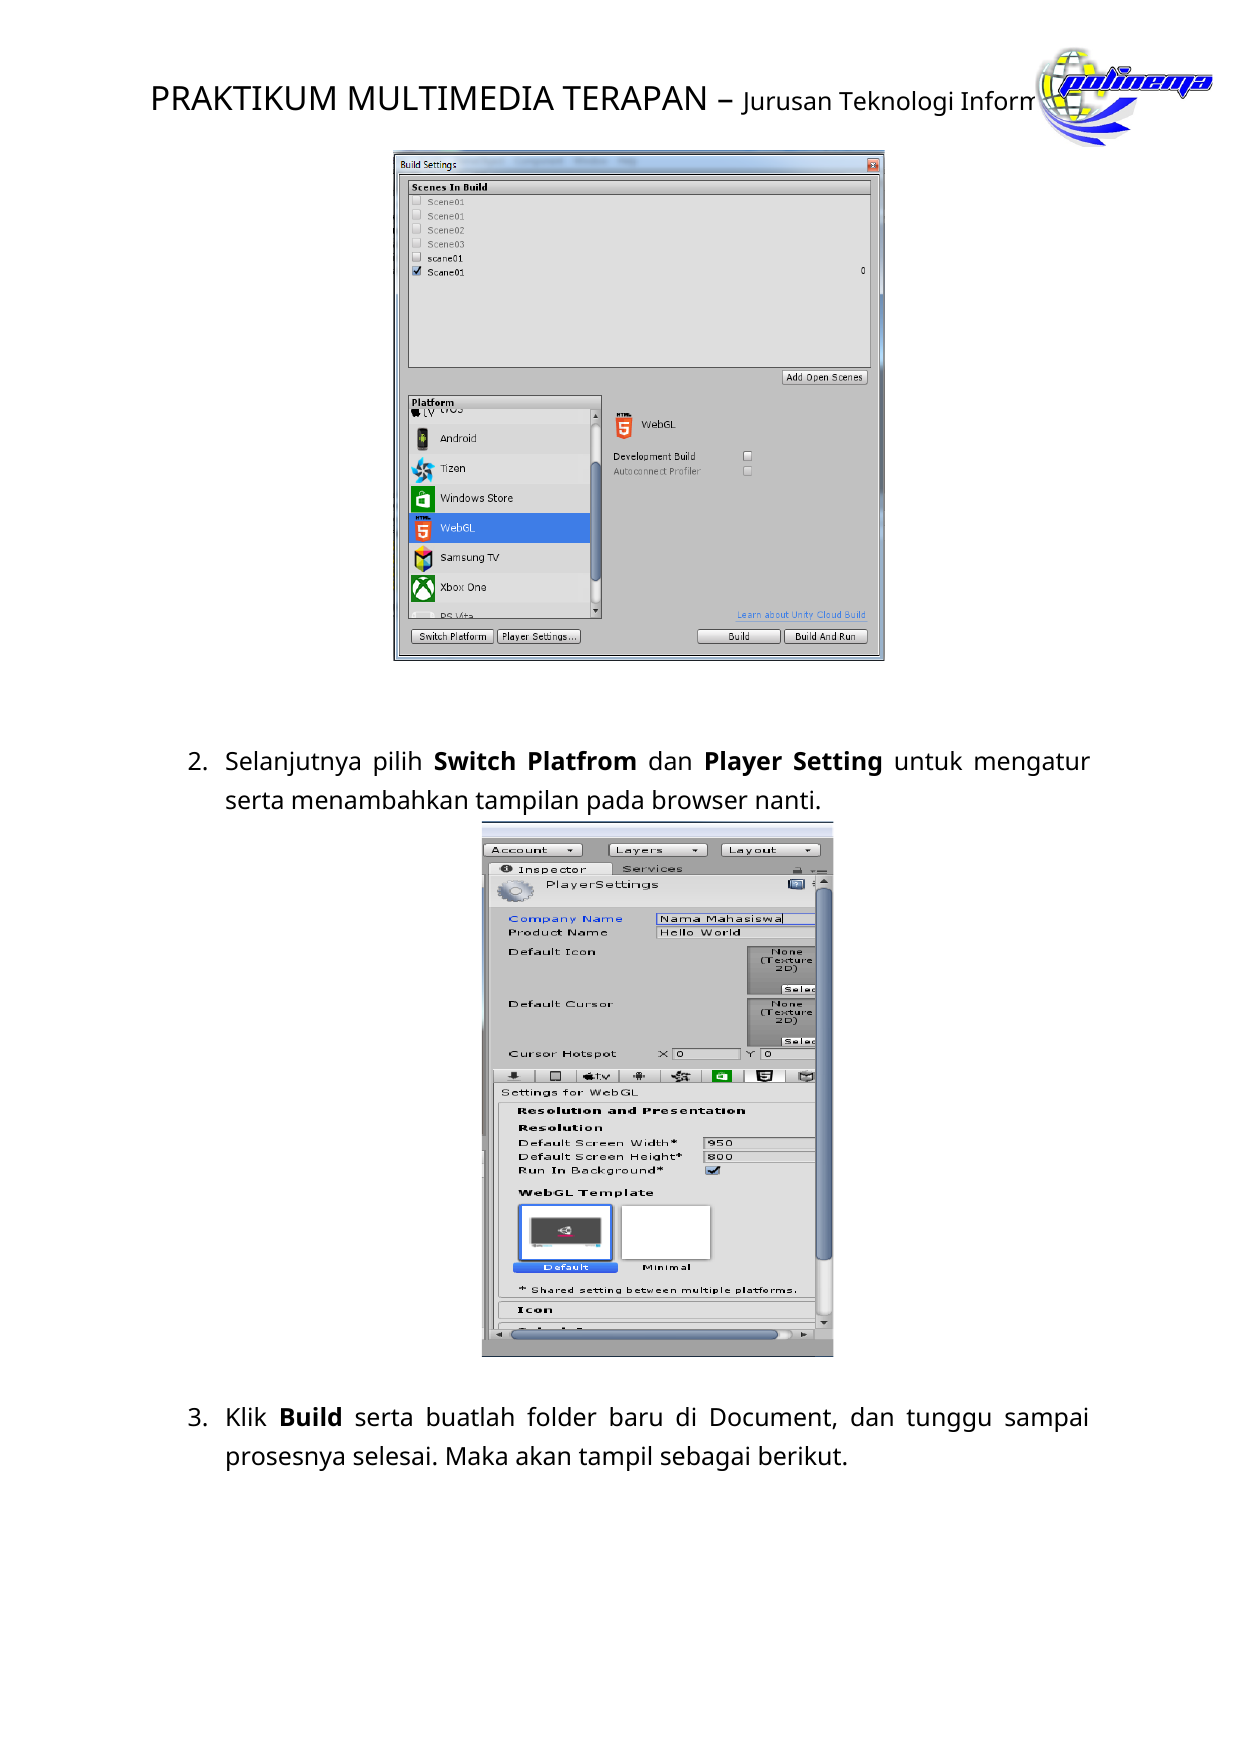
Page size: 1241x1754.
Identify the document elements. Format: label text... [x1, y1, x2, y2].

picture [1034, 46, 1212, 147]
list Klik Build serta buatlah folder baru di Document, dan tunggu sampai prosesnya selesai. Maka akan tampil sebagai berikut. [187, 1399, 1090, 1473]
picture [481, 821, 834, 1357]
picture [393, 150, 885, 661]
list Selanjutnya pilih Switch Platfrom dan Player Setting untuk mengatur serta menambahkan tampilan pada browser nanti. [187, 743, 1090, 817]
